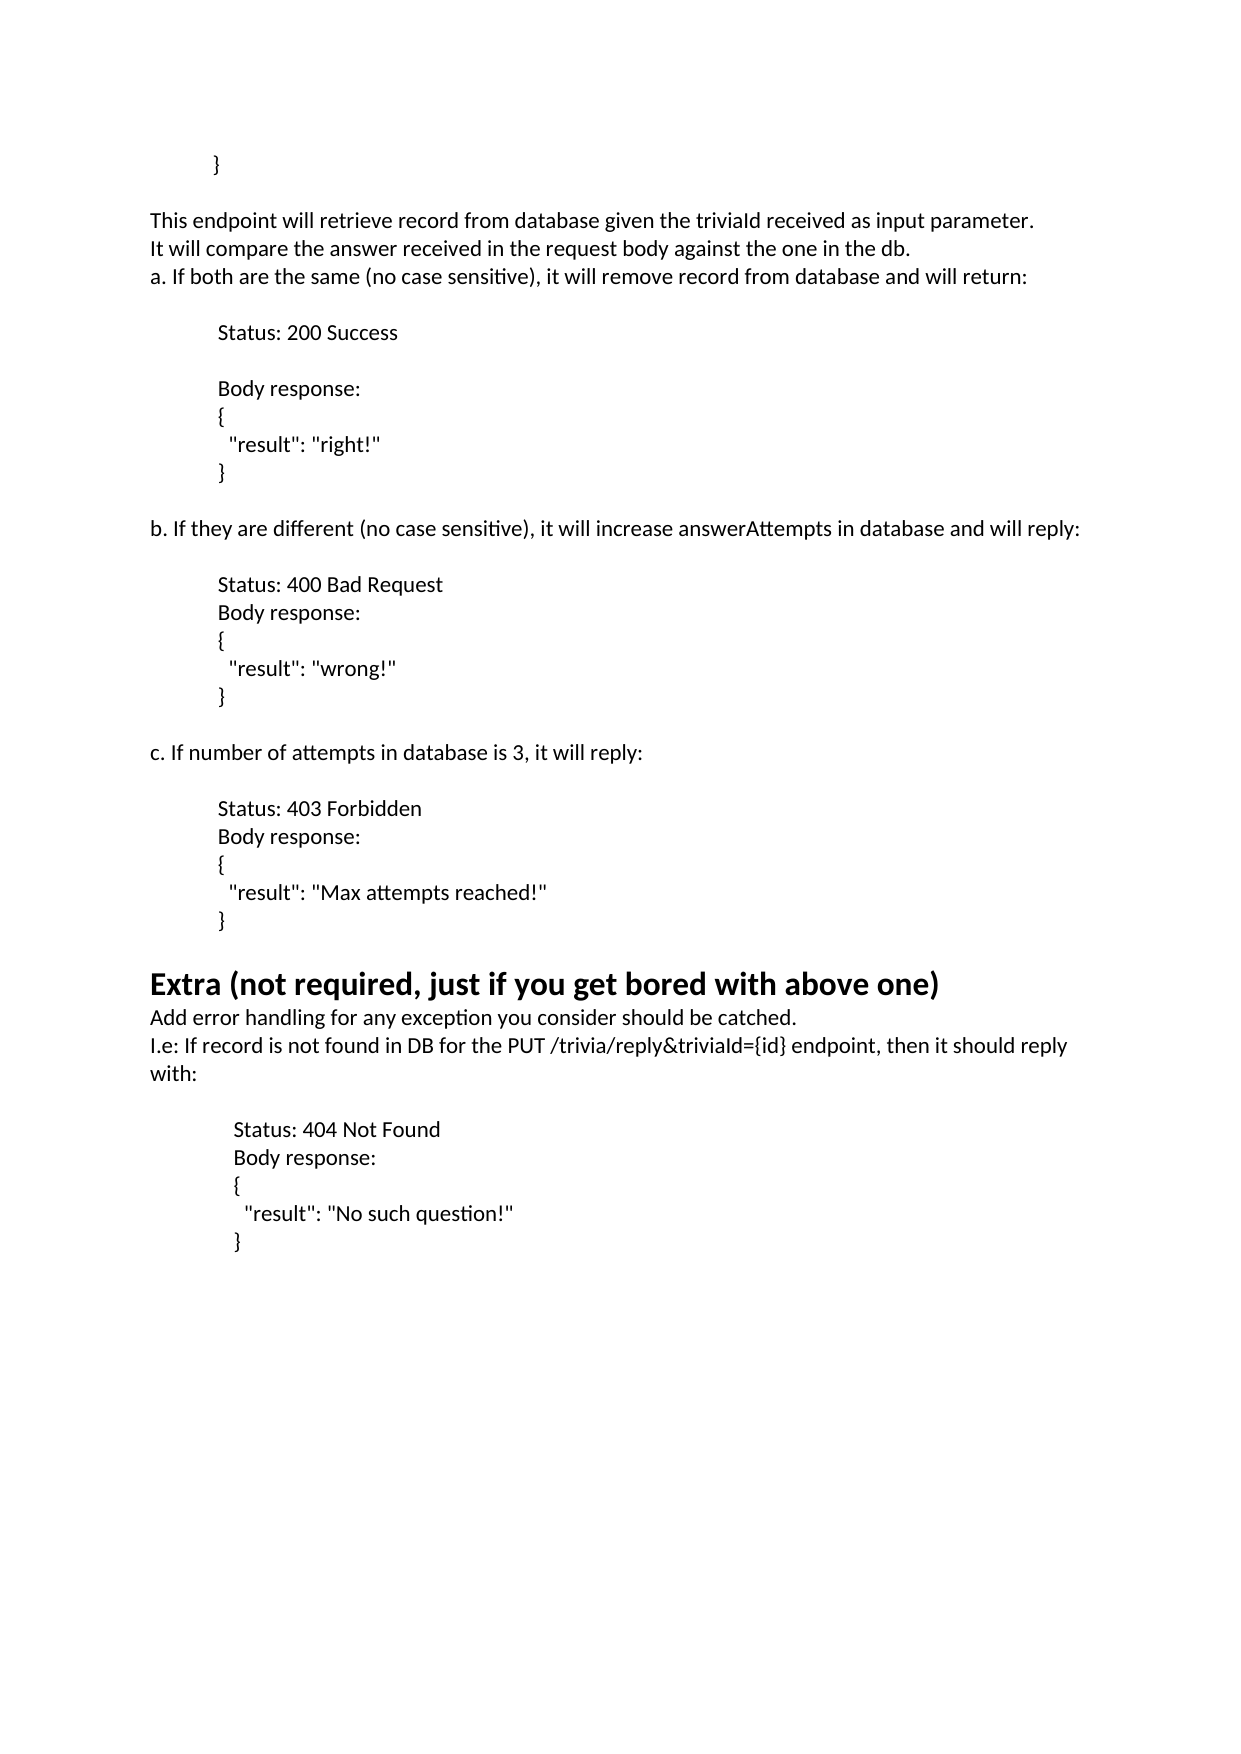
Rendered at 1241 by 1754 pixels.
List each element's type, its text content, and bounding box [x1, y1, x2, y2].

text This endpoint will retrieve record from database given the triviaId received as input parameter. [150, 206, 1090, 234]
text } [150, 458, 1090, 486]
text c. If number of attempts in database is 3, it will reply: [150, 738, 1090, 766]
text } [150, 682, 1090, 710]
text Status: 400 Bad Request [150, 570, 1090, 598]
text b. If they are different (no case sensitive), it will increase answerAttempts in database and will reply: [150, 514, 1090, 542]
text { [150, 402, 1090, 430]
text Status: 404 Not Found [150, 1115, 1090, 1143]
text It will compare the answer received in the request body against the one in the db. [150, 234, 1090, 262]
text "result": "right!" [150, 430, 1090, 458]
text Body response: [150, 1143, 1090, 1171]
text } [150, 1227, 1090, 1256]
text Status: 200 Success [150, 318, 1090, 346]
text a. If both are the same (no case sensitive), it will remove record from database and will return: [150, 262, 1090, 290]
text } [150, 150, 1090, 178]
text Body response: [150, 374, 1090, 402]
text { [150, 1171, 1090, 1199]
text { [150, 626, 1090, 654]
text "result": "Max attempts reached!" [150, 878, 1090, 907]
text { [150, 851, 1090, 878]
text Body response: [150, 598, 1090, 626]
text } [150, 907, 1090, 934]
text Add error handling for any exception you consider should be catched. [150, 1003, 1090, 1031]
text Extra (not required, just if you get bored with above one) [150, 963, 1090, 1003]
text "result": "wrong!" [150, 654, 1090, 682]
text I.e: If record is not found in DB for the PUT /trivia/reply&triviaId={id} endpoint, then it should reply with: [150, 1031, 1090, 1087]
text Status: 403 Forbidden [150, 794, 1090, 822]
text Body response: [150, 822, 1090, 851]
text "result": "No such question!" [150, 1199, 1090, 1227]
